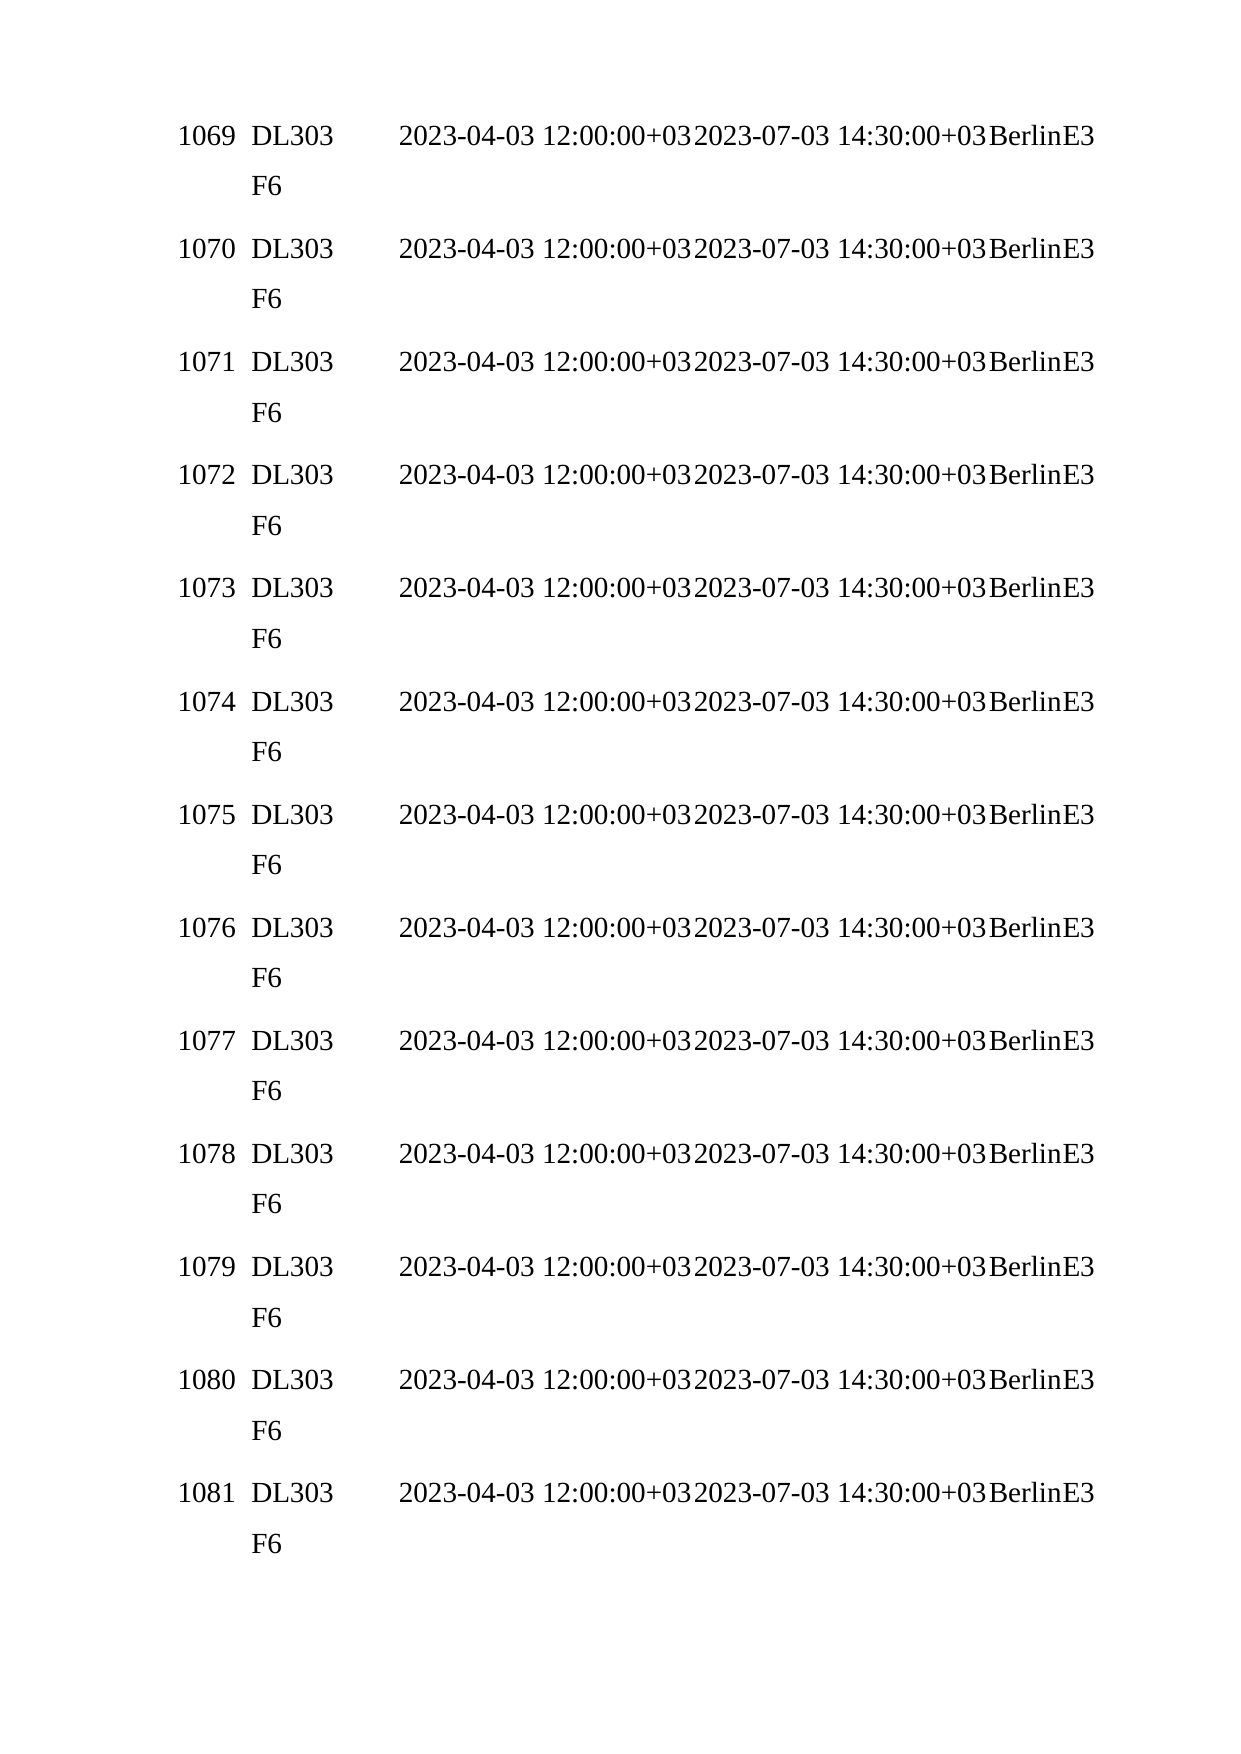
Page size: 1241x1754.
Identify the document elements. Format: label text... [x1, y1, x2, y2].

text 1073 DL303 2023-04-03 12:00:00+03 2023-07-03 14:30:00+03 Berlin E3 F6 [177, 571, 1152, 654]
text 1076 DL303 2023-04-03 12:00:00+03 2023-07-03 14:30:00+03 Berlin E3 F6 [177, 910, 1152, 994]
text 1080 DL303 2023-04-03 12:00:00+03 2023-07-03 14:30:00+03 Berlin E3 F6 [177, 1362, 1152, 1446]
text 1074 DL303 2023-04-03 12:00:00+03 2023-07-03 14:30:00+03 Berlin E3 F6 [177, 684, 1152, 768]
text 1075 DL303 2023-04-03 12:00:00+03 2023-07-03 14:30:00+03 Berlin E3 F6 [177, 797, 1152, 881]
text 1072 DL303 2023-04-03 12:00:00+03 2023-07-03 14:30:00+03 Berlin E3 F6 [177, 457, 1152, 541]
text 1070 DL303 2023-04-03 12:00:00+03 2023-07-03 14:30:00+03 Berlin E3 F6 [177, 231, 1152, 315]
text 1081 DL303 2023-04-03 12:00:00+03 2023-07-03 14:30:00+03 Berlin E3 F6 [177, 1476, 1152, 1559]
text 1077 DL303 2023-04-03 12:00:00+03 2023-07-03 14:30:00+03 Berlin E3 F6 [177, 1023, 1152, 1107]
text 1069 DL303 2023-04-03 12:00:00+03 2023-07-03 14:30:00+03 Berlin E3 F6 [177, 118, 1152, 202]
text 1079 DL303 2023-04-03 12:00:00+03 2023-07-03 14:30:00+03 Berlin E3 F6 [177, 1249, 1152, 1333]
text 1078 DL303 2023-04-03 12:00:00+03 2023-07-03 14:30:00+03 Berlin E3 F6 [177, 1136, 1152, 1220]
text 1071 DL303 2023-04-03 12:00:00+03 2023-07-03 14:30:00+03 Berlin E3 F6 [177, 344, 1152, 428]
